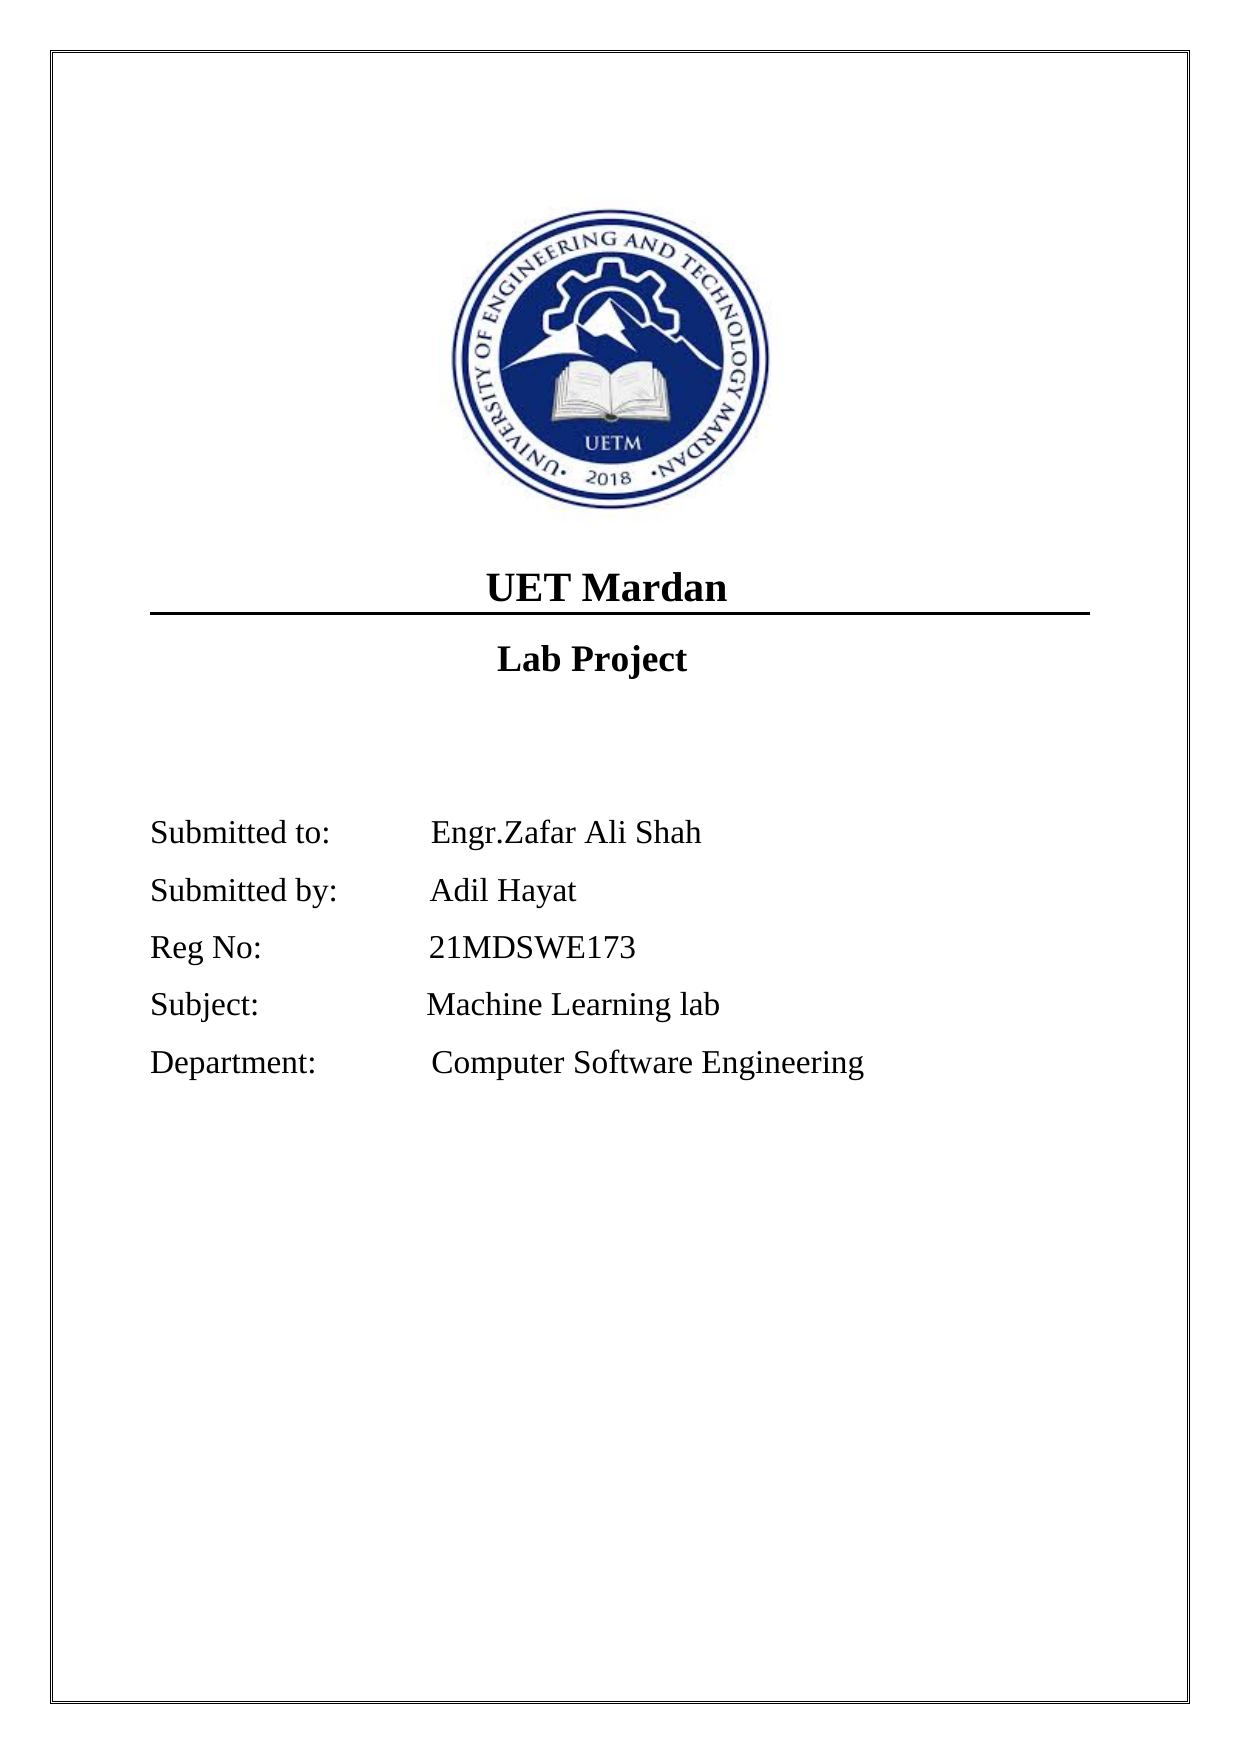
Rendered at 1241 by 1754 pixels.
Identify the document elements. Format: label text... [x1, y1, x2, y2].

picture [438, 196, 783, 523]
text Department: Computer Software Engineering [150, 1042, 1090, 1080]
text UET Mardan [150, 562, 1090, 612]
text Lab Project [150, 636, 1090, 679]
text Subject: Machine Learning lab [150, 985, 1090, 1023]
text Reg No: 21MDSWE173 [150, 927, 1090, 966]
text Submitted by: Adil Hayat [150, 870, 1090, 908]
text Submitted to: Engr.Zafar Ali Shah [150, 813, 1090, 851]
